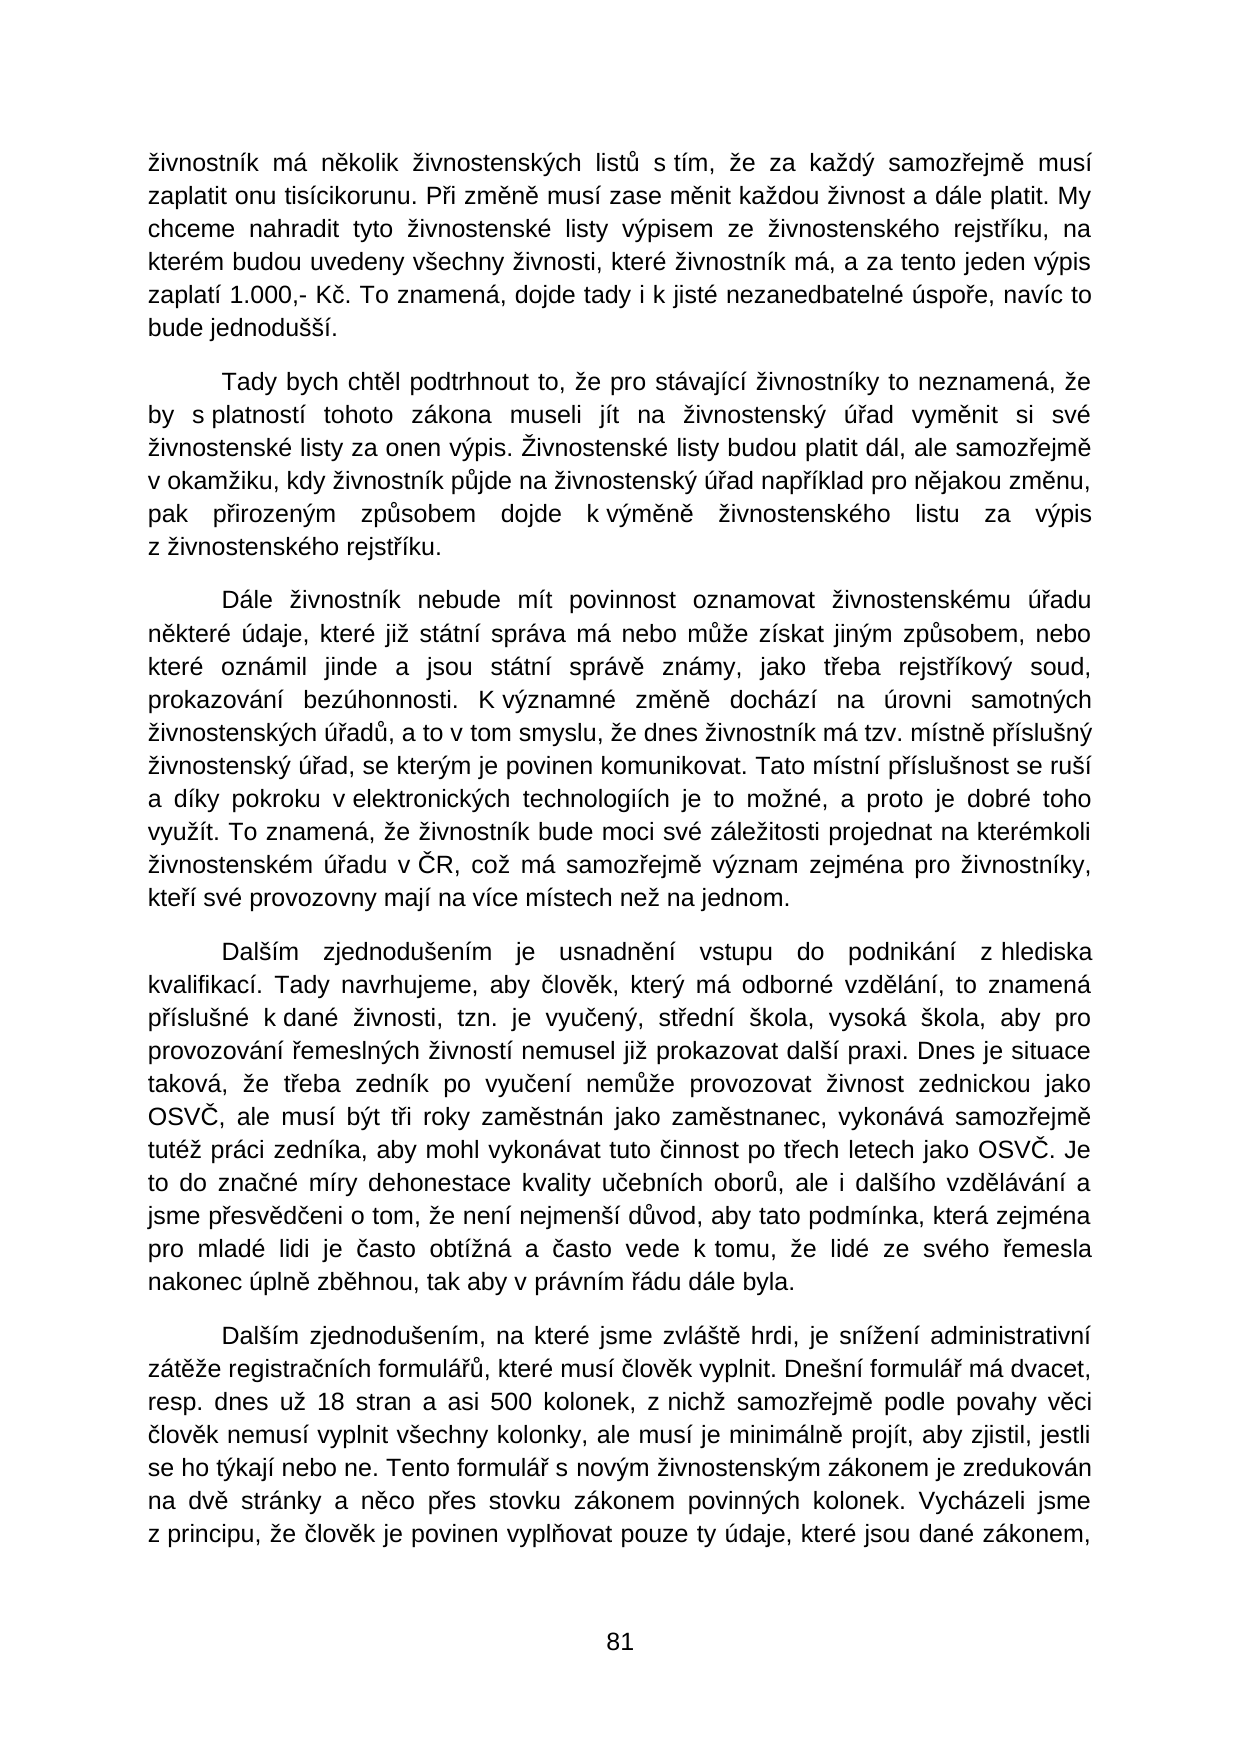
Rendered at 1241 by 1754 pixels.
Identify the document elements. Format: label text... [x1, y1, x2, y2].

text Tady bych chtěl podtrhnout to, že pro stávající živnostníky to neznamená, že by s platností tohoto zákona museli jít na živnostenský úřad vyměnit si své živnostenské listy za onen výpis. Živnostenské listy budou platit dál, ale samozřejmě v okamžiku, kdy živnostník půjde na živnostenský úřad například pro nějakou změnu, pak přirozeným způsobem dojde k výměně živnostenského listu za výpis z živnostenského rejstříku. [148, 367, 1093, 560]
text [148, 148, 1093, 341]
text Dalším zjednodušením je usnadnění vstupu do podnikání z hlediska kvalifikací. Tady navrhujeme, aby člověk, který má odborné vzdělání, to znamená příslušné k dané živnosti, tzn. je vyučený, střední škola, vysoká škola, aby pro provozování řemeslných živností nemusel již prokazovat další praxi. Dnes je situace taková, že třeba zedník po vyučení nemůže provozovat živnost zednickou jako OSVČ, ale musí být tři roky zaměstnán jako zaměstnanec, vykonává samozřejmě tutéž práci zedníka, aby mohl vykonávat tuto činnost po třech letech jako OSVČ. Je to do značné míry dehonestace kvality učebních oborů, ale i dalšího vzdělávání a jsme přesvědčeni o tom, že není nejmenší důvod, aby tato podmínka, která zejména pro mladé lidi je často obtížná a často vede k tomu, že lidé ze svého řemesla nakonec úplně zběhnou, tak aby v právním řádu dále byla. [148, 937, 1093, 1296]
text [148, 1321, 1093, 1547]
text Dále živnostník nebude mít povinnost oznamovat živnostenskému úřadu některé údaje, které již státní správa má nebo může získat jiným způsobem, nebo které oznámil jinde a jsou státní správě známy, jako třeba rejstříkový soud, prokazování bezúhonnosti. K významné změně dochází na úrovni samotných živnostenských úřadů, a to v tom smyslu, že dnes živnostník má tzv. místně příslušný živnostenský úřad, se kterým je povinen komunikovat. Tato místní příslušnost se ruší a díky pokroku v elektronických technologiích je to možné, a proto je dobré toho využít. To znamená, že živnostník bude moci své záležitosti projednat na kterémkoli živnostenském úřadu v ČR, což má samozřejmě význam zejména pro živnostníky, kteří své provozovny mají na více místech než na jednom. [148, 586, 1093, 911]
